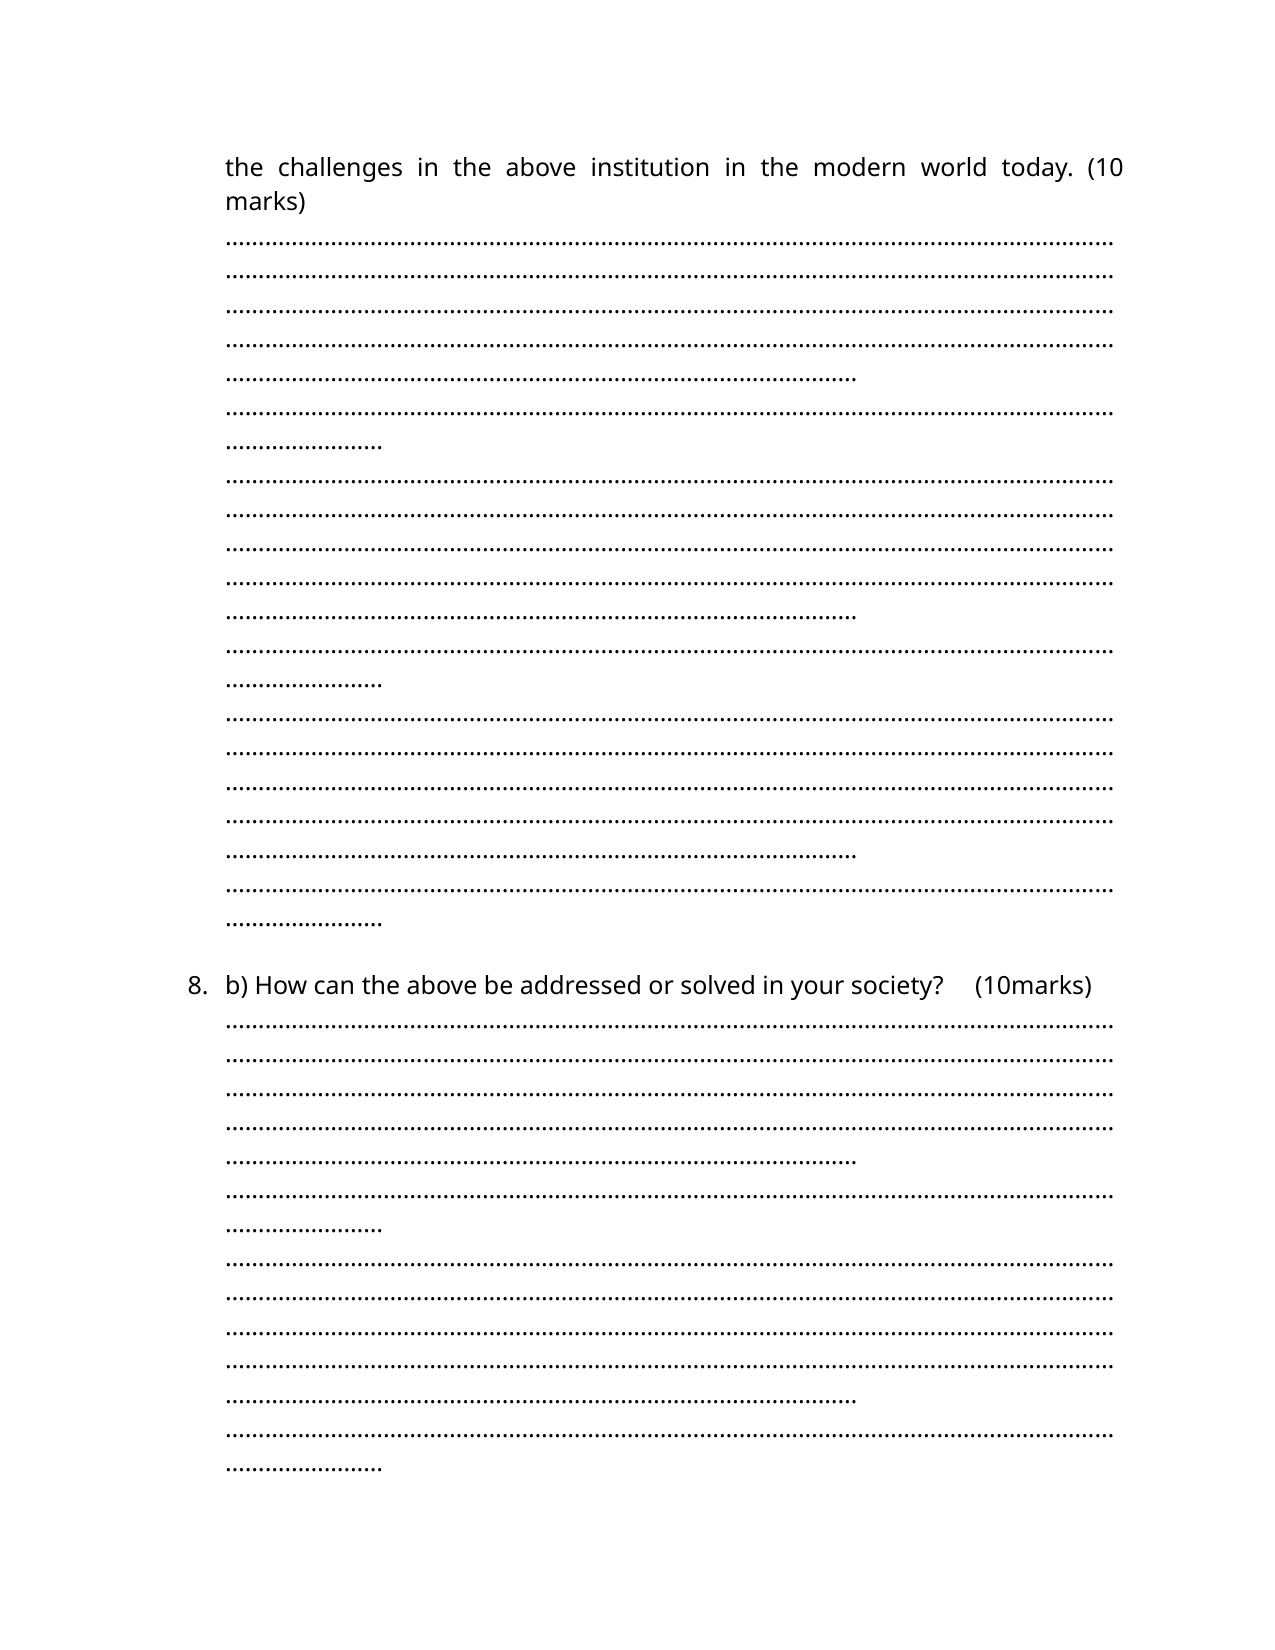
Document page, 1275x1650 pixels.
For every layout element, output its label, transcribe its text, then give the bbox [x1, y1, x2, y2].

list …………………………………………………………………………………………………………………………………………… [225, 627, 1125, 695]
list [187, 150, 1125, 218]
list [225, 1240, 1125, 1410]
list …………………………………………………………………………………………………………………………………………… [225, 1172, 1125, 1240]
list …………………………………………………………………………………………………………………………………………… [225, 1410, 1125, 1478]
list …………………………………………………………………………………………………………………………………………… [225, 865, 1125, 933]
list b) How can the above be addressed or solved in your society? (10marks) [187, 967, 1125, 1002]
list …………………………………………………………………………………………………………………………………………… [225, 388, 1125, 457]
